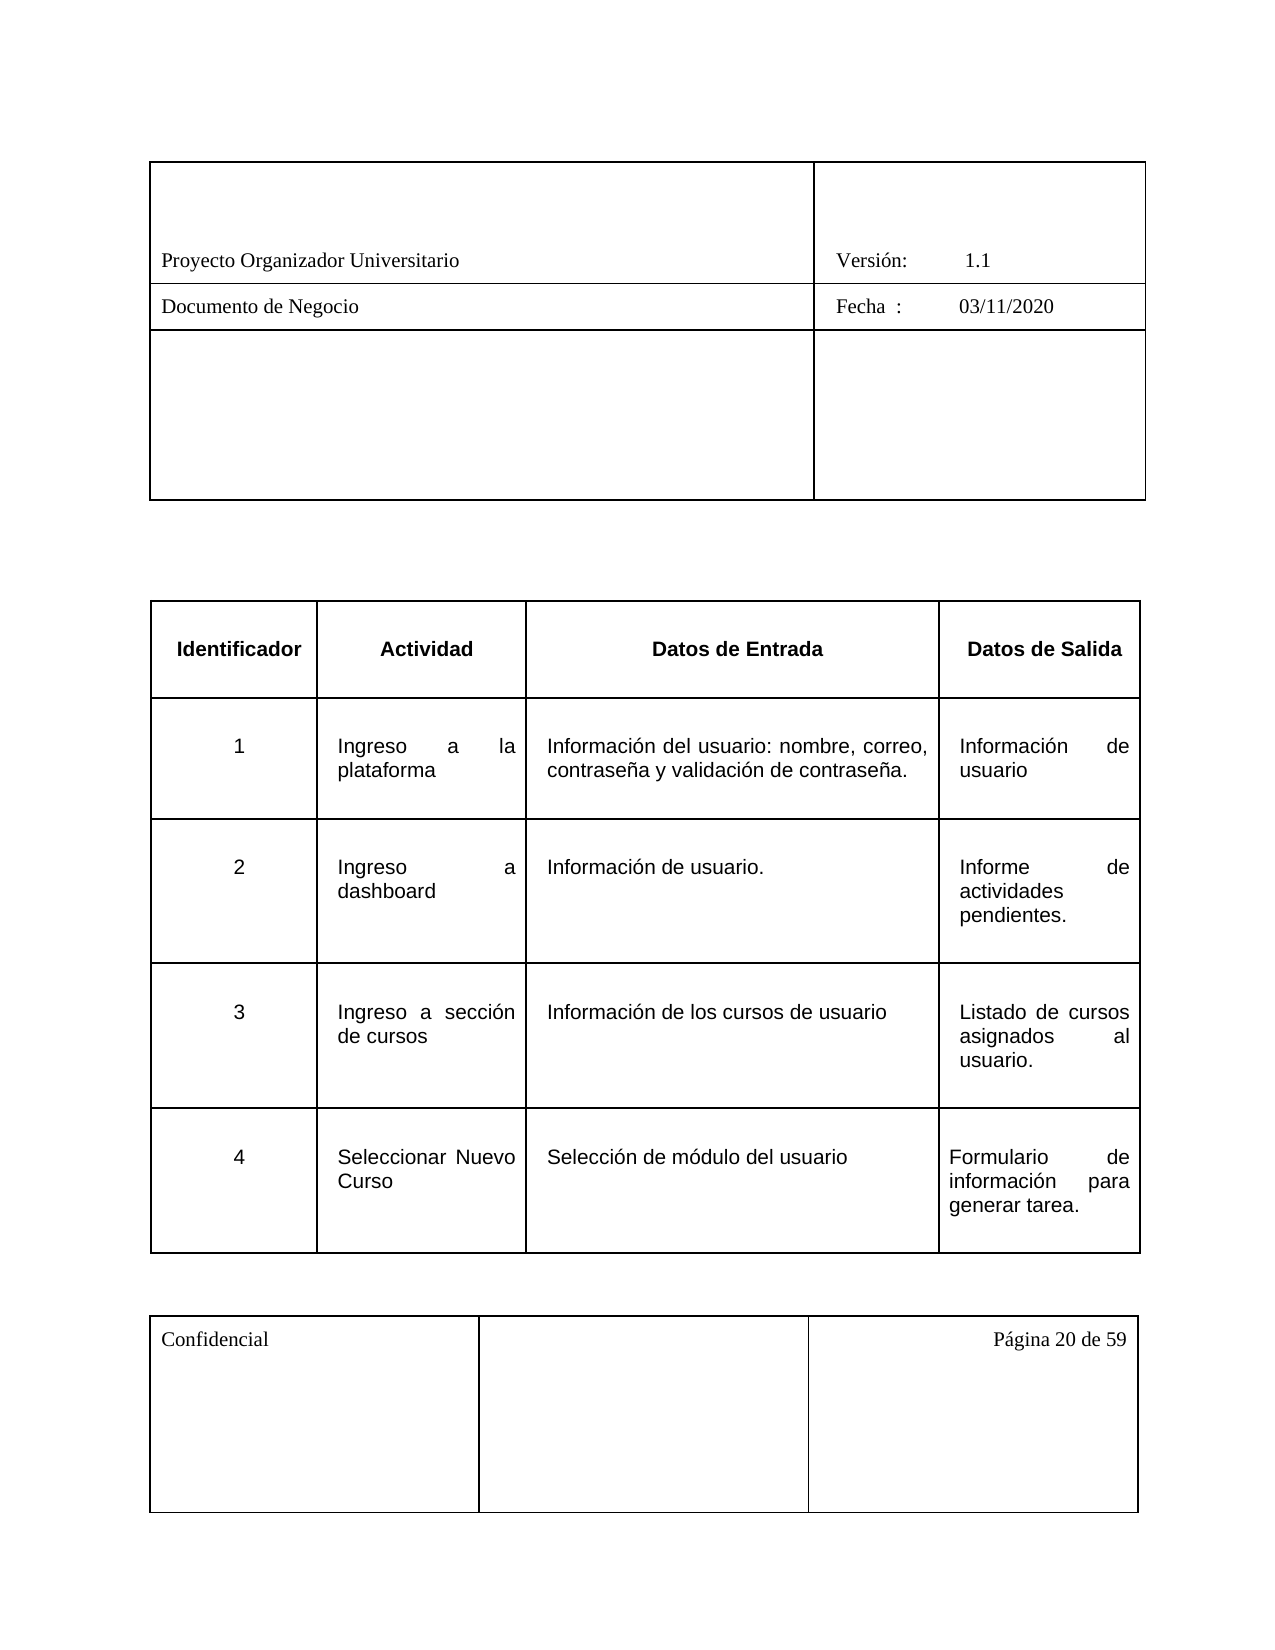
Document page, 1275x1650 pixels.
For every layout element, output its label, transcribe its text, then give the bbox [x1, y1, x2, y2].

table_cell Ingreso a la plataforma [318, 699, 525, 817]
table_cell Formulario de información para generar tarea. [940, 1109, 1139, 1252]
table_header Identificador [152, 602, 316, 697]
table_header Actividad [318, 602, 525, 697]
table_header Datos de Salida [940, 602, 1139, 697]
table_cell Información de usuario. [527, 820, 938, 962]
table_cell 3 [152, 964, 316, 1107]
table_cell Información de los cursos de usuario [527, 964, 938, 1107]
table_cell Selección de módulo del usuario [527, 1109, 938, 1252]
table_cell 4 [152, 1109, 316, 1252]
table_cell Listado de cursos asignados al usuario. [940, 964, 1139, 1107]
table_cell Seleccionar Nuevo Curso [318, 1109, 525, 1252]
table_cell Información de usuario [940, 699, 1139, 817]
table_cell 2 [152, 820, 316, 962]
table_cell Información del usuario: nombre, correo, contraseña y validación de contraseña. [527, 699, 938, 817]
table_cell 1 [152, 699, 316, 817]
table_header Datos de Entrada [527, 602, 938, 697]
table_cell Ingreso a dashboard [318, 820, 525, 962]
table_cell Ingreso a sección de cursos [318, 964, 525, 1107]
table_cell Informe de actividades pendientes. [940, 820, 1139, 962]
